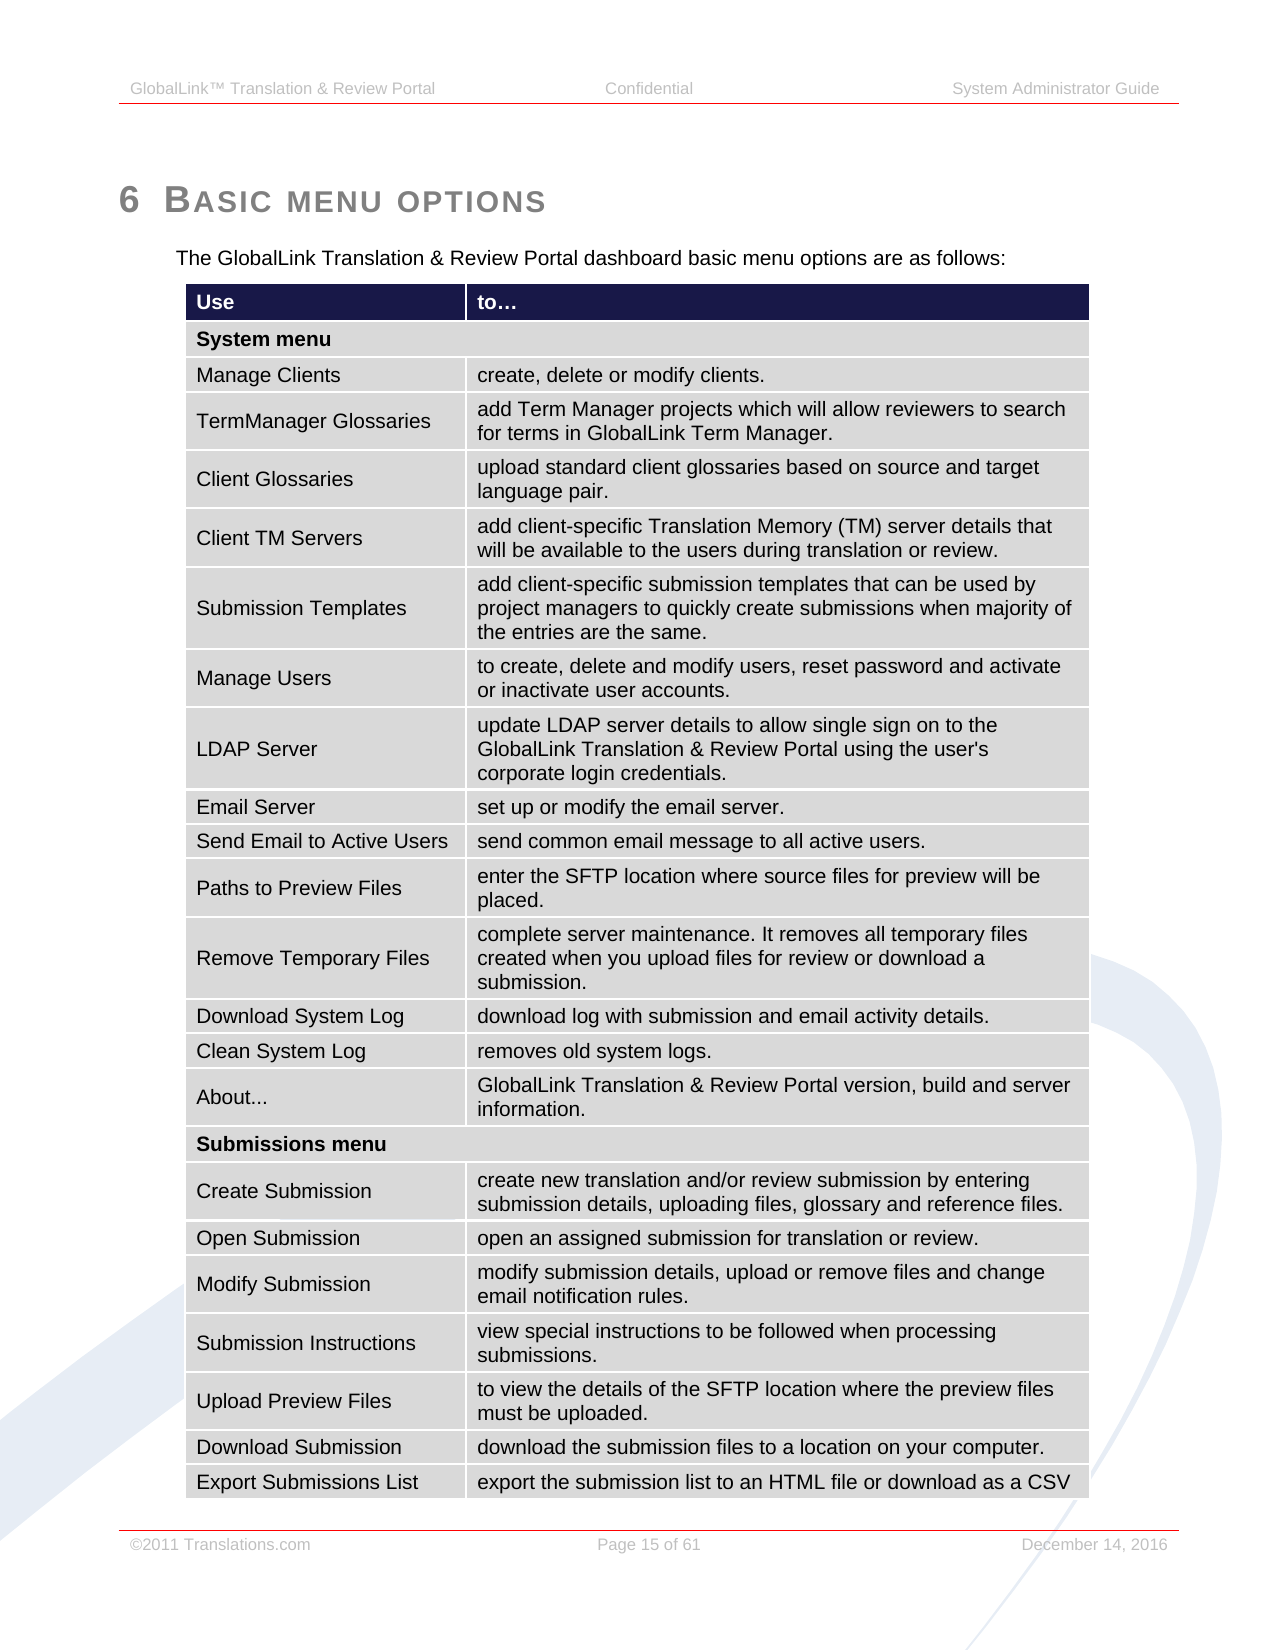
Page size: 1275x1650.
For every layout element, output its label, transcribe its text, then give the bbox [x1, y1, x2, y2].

table_cell Manage Users [186, 650, 465, 706]
table_cell create new translation and/or review submission by entering submission details, uploading files, glossary and reference files. [467, 1163, 1089, 1219]
table_cell to create, delete and modify users, reset password and activate or inactivate user accounts. [467, 650, 1089, 706]
table_cell Paths to Preview Files [186, 859, 465, 916]
subtitle Basic menu options [118, 177, 1156, 221]
table_cell enter the SFTP location where source files for preview will be placed. [467, 859, 1089, 916]
table_cell download log with submission and email activity details. [467, 1000, 1089, 1032]
table_cell Open Submission [186, 1222, 465, 1254]
table_cell view special instructions to be followed when processing submissions. [467, 1314, 1089, 1371]
table_cell Export Submissions List [186, 1465, 465, 1498]
table_header Use [186, 284, 465, 320]
table_cell Clean System Log [186, 1034, 465, 1067]
table_cell set up or modify the email server. [467, 791, 1089, 823]
table_cell Remove Temporary Files [186, 918, 465, 998]
table_cell Create Submission [186, 1163, 465, 1219]
table_cell Client Glossaries [186, 451, 465, 507]
table_cell update LDAP server details to allow single sign on to the GlobalLink Translation & Review Portal using the user's corporate login credentials. [467, 708, 1089, 788]
table_cell About... [186, 1069, 465, 1125]
text The GlobalLink Translation & Review Portal dashboard basic menu options are as follows: [176, 246, 1156, 269]
table_cell Download System Log [186, 1000, 465, 1032]
table_cell upload standard client glossaries based on source and target language pair. [467, 451, 1089, 507]
table_cell Manage Clients [186, 358, 465, 391]
table_cell LDAP Server [186, 708, 465, 788]
table_cell download the submission files to a location on your computer. [467, 1431, 1089, 1463]
table_cell TermManager Glossaries [186, 393, 465, 449]
table_cell System menu [186, 322, 1089, 356]
table_cell Download Submission [186, 1431, 465, 1463]
table_cell Client TM Servers [186, 509, 465, 566]
table_cell removes old system logs. [467, 1034, 1089, 1067]
table_cell add Term Manager projects which will allow reviewers to search for terms in GlobalLink Term Manager. [467, 393, 1089, 449]
table_cell create, delete or modify clients. [467, 358, 1089, 391]
table_cell add client-specific Translation Memory (TM) server details that will be available to the users during translation or review. [467, 509, 1089, 566]
table_cell GlobalLink Translation & Review Portal version, build and server information. [467, 1069, 1089, 1125]
table_cell to view the details of the SFTP location where the preview files must be uploaded. [467, 1373, 1089, 1429]
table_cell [467, 1465, 1089, 1498]
table_cell Send Email to Active Users [186, 825, 465, 857]
table_cell add client-specific submission templates that can be used by project managers to quickly create submissions when majority of the entries are the same. [467, 568, 1089, 648]
table_cell Email Server [186, 791, 465, 823]
table_cell Upload Preview Files [186, 1373, 465, 1429]
table_cell open an assigned submission for translation or review. [467, 1222, 1089, 1254]
table_cell modify submission details, upload or remove files and change email notification rules. [467, 1256, 1089, 1312]
table_cell Submission Templates [186, 568, 465, 648]
table_cell Submission Instructions [186, 1314, 465, 1371]
table_cell Submissions menu [186, 1127, 1089, 1161]
table_header to… [467, 284, 1089, 320]
table_cell Modify Submission [186, 1256, 465, 1312]
table_cell complete server maintenance. It removes all temporary files created when you upload files for review or download a submission. [467, 918, 1089, 998]
table_cell send common email message to all active users. [467, 825, 1089, 857]
